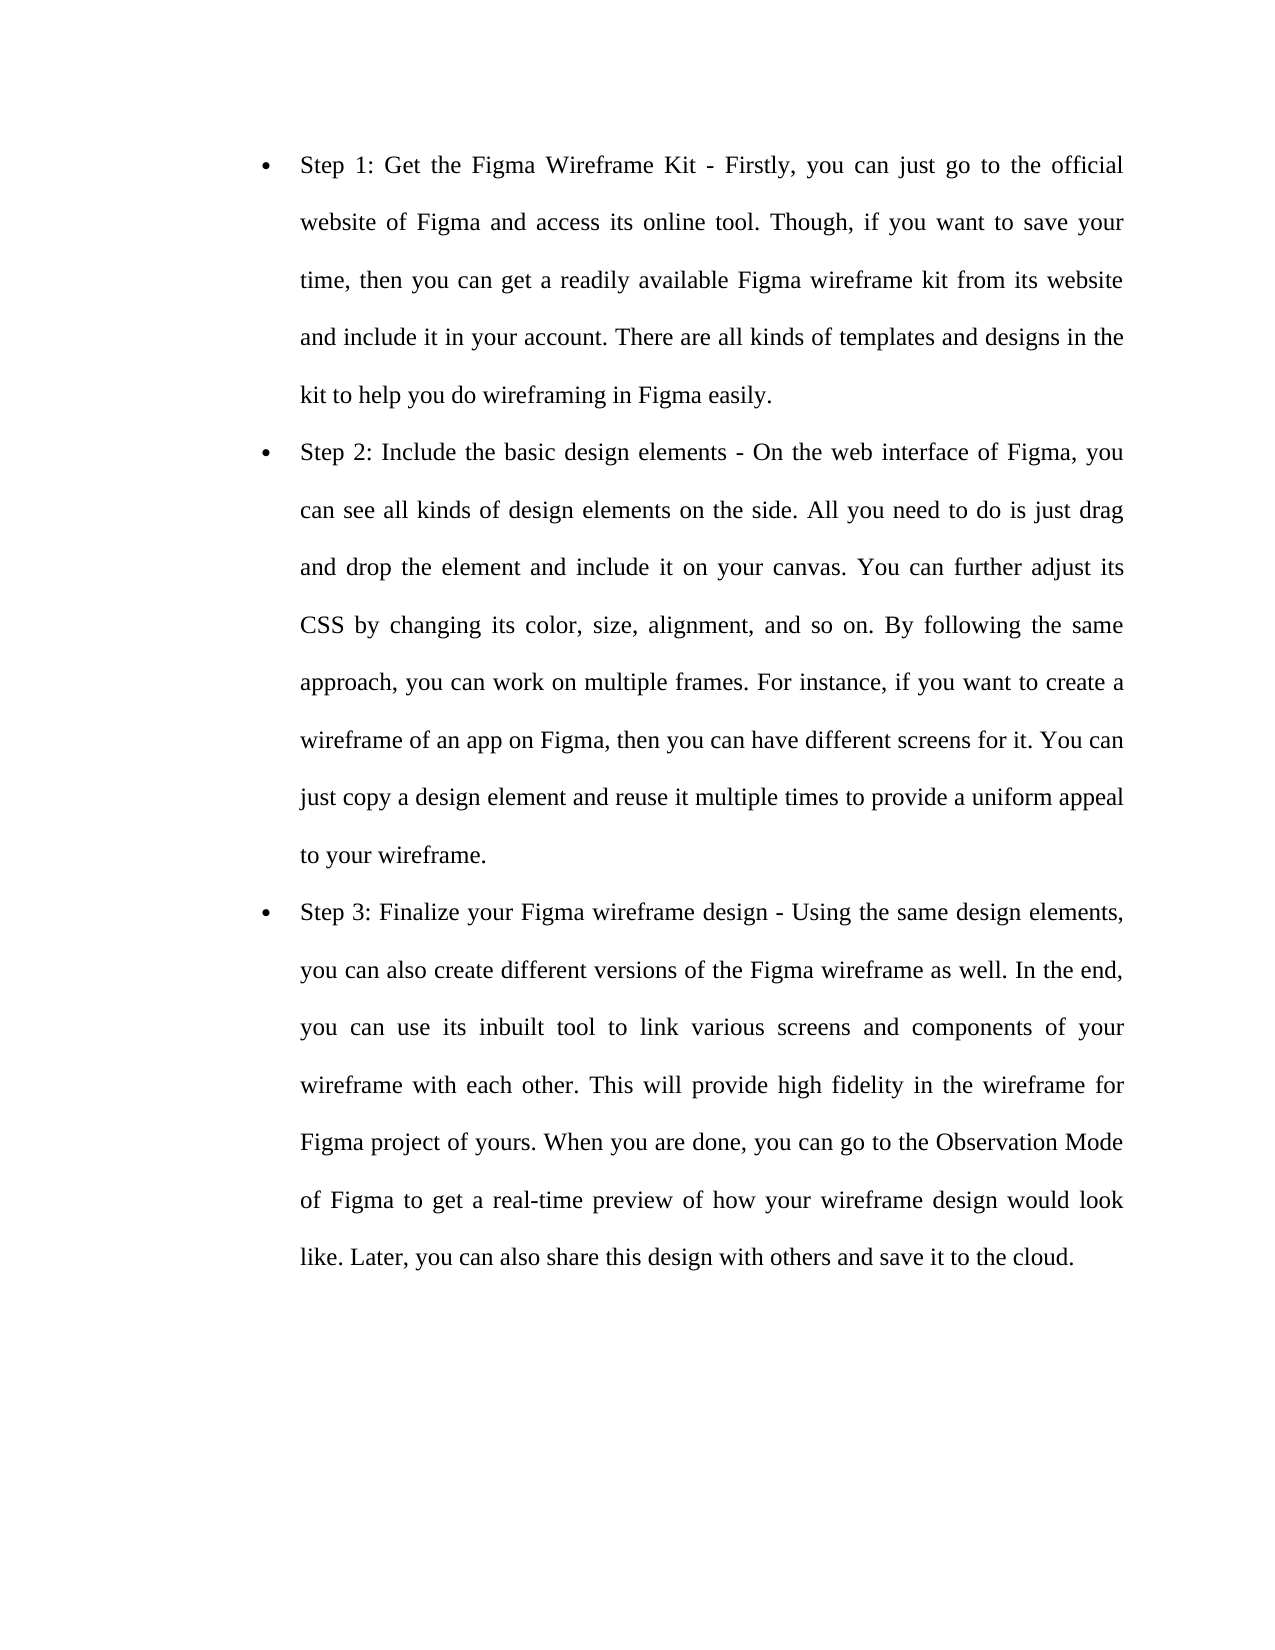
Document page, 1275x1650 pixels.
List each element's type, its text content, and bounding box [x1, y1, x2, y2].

list Step 1: Get the Figma Wireframe Kit - Firstly, you can just go to the official website of Figma and access its online tool. Though, if you want to save your time, then you can get a readily available Figma wireframe kit from its website and include it in your account. There are all kinds of templates and designs in the kit to help you do wireframing in Figma easily. [262, 150, 1125, 409]
list Step 3: Finalize your Figma wireframe design - Using the same design elements, you can also create different versions of the Figma wireframe as well. In the end, you can use its inbuilt tool to link various screens and components of your wireframe with each other. This will provide high fidelity in the wireframe for Figma project of yours. When you are done, you can go to the Observation Mode of Figma to get a real-time preview of how your wireframe design would look like. Later, you can also share this design with others and save it to the cloud. [262, 897, 1125, 1271]
list Step 2: Include the basic design elements - On the web interface of Figma, you can see all kinds of design elements on the side. All you need to do is just drag and drop the element and include it on your canvas. You can further adjust its CSS by changing its color, size, alignment, and so on. By following the same approach, you can work on multiple frames. For instance, if you want to create a wireframe of an app on Figma, then you can have different screens for it. You can just copy a design element and reuse it multiple times to provide a uniform appeal to your wireframe. [262, 437, 1125, 869]
